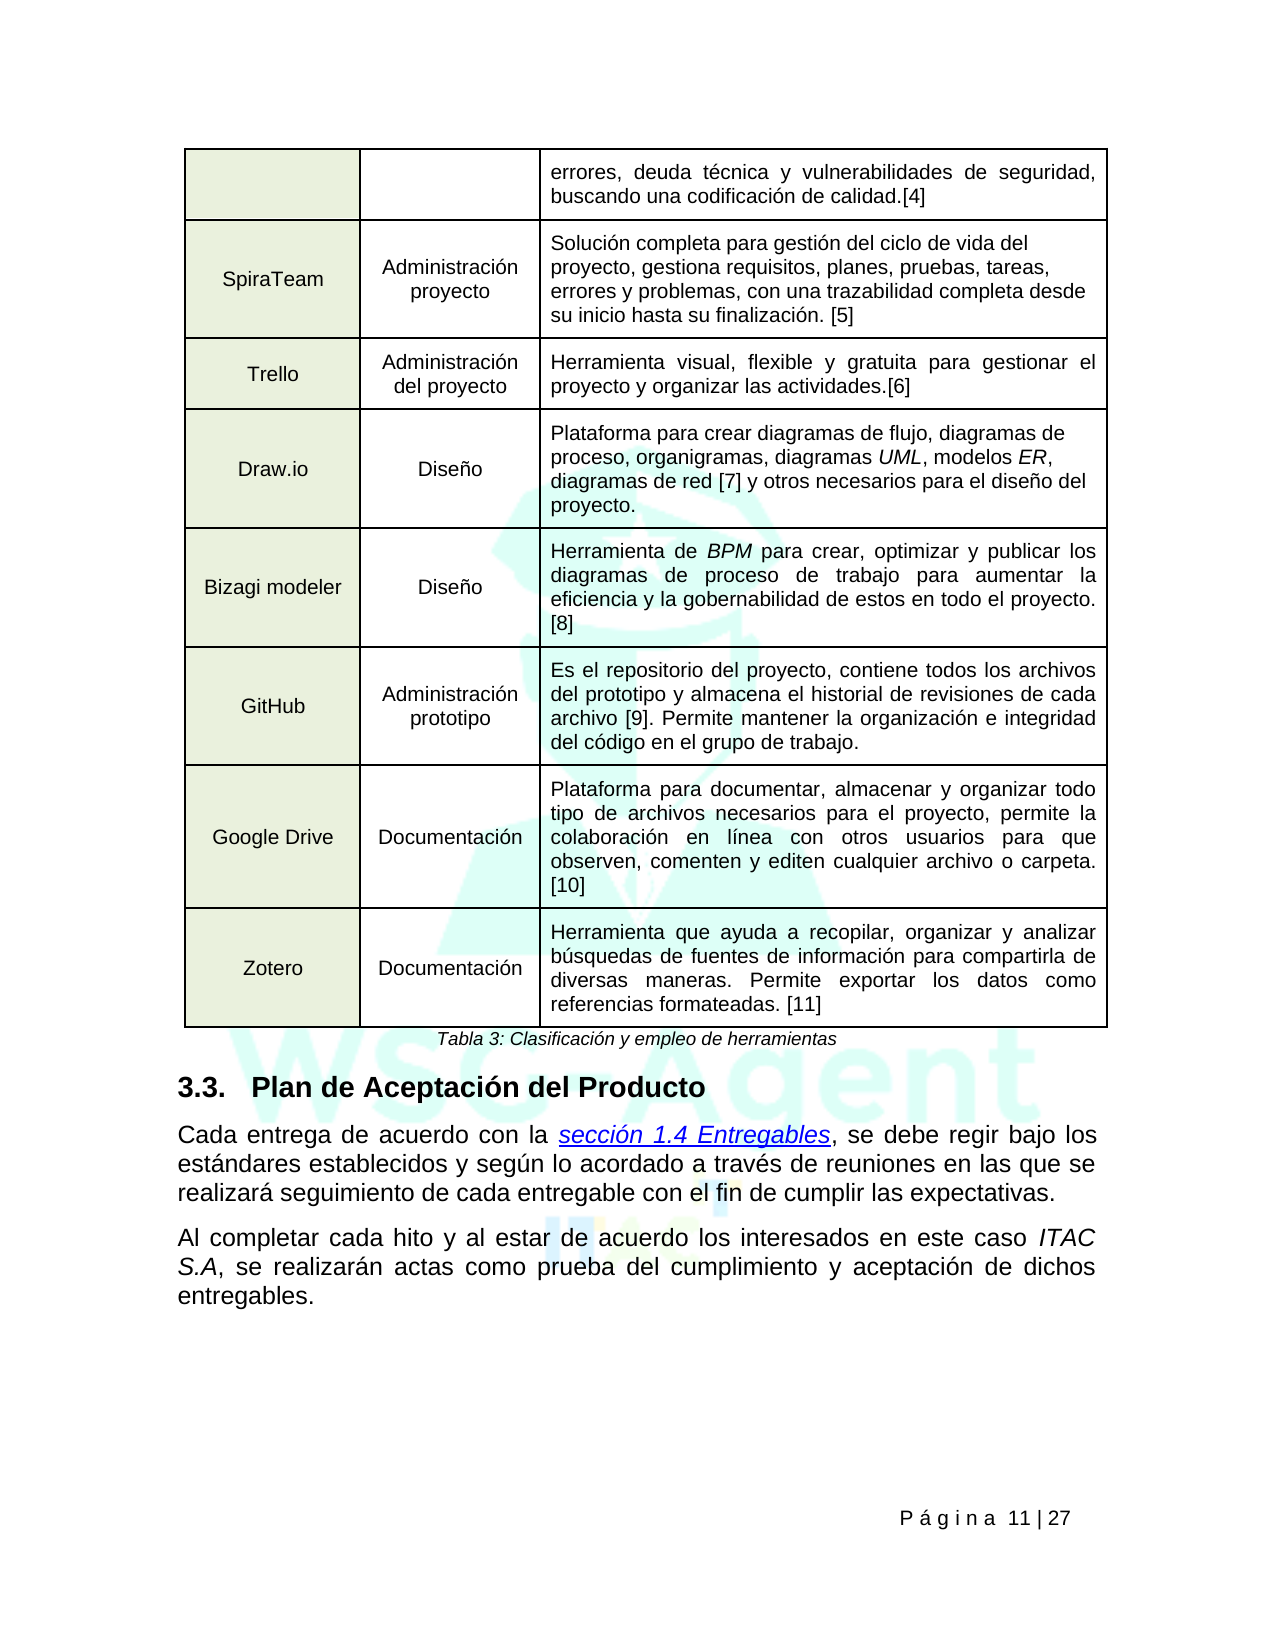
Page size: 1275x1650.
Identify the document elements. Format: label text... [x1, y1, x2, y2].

table_cell Draw.io [186, 410, 359, 527]
table_cell Documentación [361, 909, 539, 1026]
table_cell Herramienta de BPM para crear, optimizar y publicar los diagramas de proceso de trabajo para aumentar la eficiencia y la gobernabilidad de estos en todo el proyecto. [8] [541, 529, 1106, 646]
table_cell Administración prototipo [361, 648, 539, 764]
table_cell Es el repositorio del proyecto, contiene todos los archivos del prototipo y almacena el historial de revisiones de cada archivo [9]. Permite mantener la organización e integridad del código en el grupo de trabajo. [541, 648, 1106, 764]
table_cell Herramienta visual, flexible y gratuita para gestionar el proyecto y organizar las actividades.[6] [541, 339, 1106, 408]
text Al completar cada hito y al estar de acuerdo los interesados en este caso ITAC S.A, se realizarán actas como prueba del cumplimiento y aceptación de dichos entregables. [177, 1223, 1098, 1309]
table_cell Trello [186, 339, 359, 408]
table_cell Documentación [361, 766, 539, 907]
table_cell GitHub [186, 648, 359, 764]
table_cell Diseño [361, 529, 539, 646]
table_cell Diseño [361, 410, 539, 527]
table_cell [541, 150, 1106, 218]
table_cell Solución completa para gestión del ciclo de vida del proyecto, gestiona requisitos, planes, pruebas, tareas, errores y problemas, con una trazabilidad completa desde su inicio hasta su finalización. [5] [541, 221, 1106, 337]
table_cell Zotero [186, 909, 359, 1026]
table_cell SonarQube [186, 150, 359, 218]
table_cell Administración del proyecto [361, 339, 539, 408]
table_cell Plataforma para documentar, almacenar y organizar todo tipo de archivos necesarios para el proyecto, permite la colaboración en línea con otros usuarios para que observen, comenten y editen cualquier archivo o carpeta. [10] [541, 766, 1106, 907]
table_cell Google Drive [186, 766, 359, 907]
table_cell SpiraTeam [186, 221, 359, 337]
table_cell Plataforma para crear diagramas de flujo, diagramas de proceso, organigramas, diagramas UML, modelos ER, diagramas de red [7] y otros necesarios para el diseño del proyecto. [541, 410, 1106, 527]
subtitle Plan de Aceptación del Producto [177, 1070, 1098, 1104]
table_cell Administración proyecto [361, 221, 539, 337]
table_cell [361, 150, 539, 218]
table_cell Bizagi modeler [186, 529, 359, 646]
table_cell Herramienta que ayuda a recopilar, organizar y analizar búsquedas de fuentes de información para compartirla de diversas maneras. Permite exportar los datos como referencias formateadas. [11] [541, 909, 1106, 1026]
text Tabla 3: Clasificación y empleo de herramientas [177, 1028, 1098, 1049]
text Cada entrega de acuerdo con la sección 1.4 Entregables, se debe regir bajo los estándares establecidos y según lo acordado a través de reuniones en las que se realizará seguimiento de cada entregable con el fin de cumplir las expectativas. [177, 1120, 1098, 1207]
